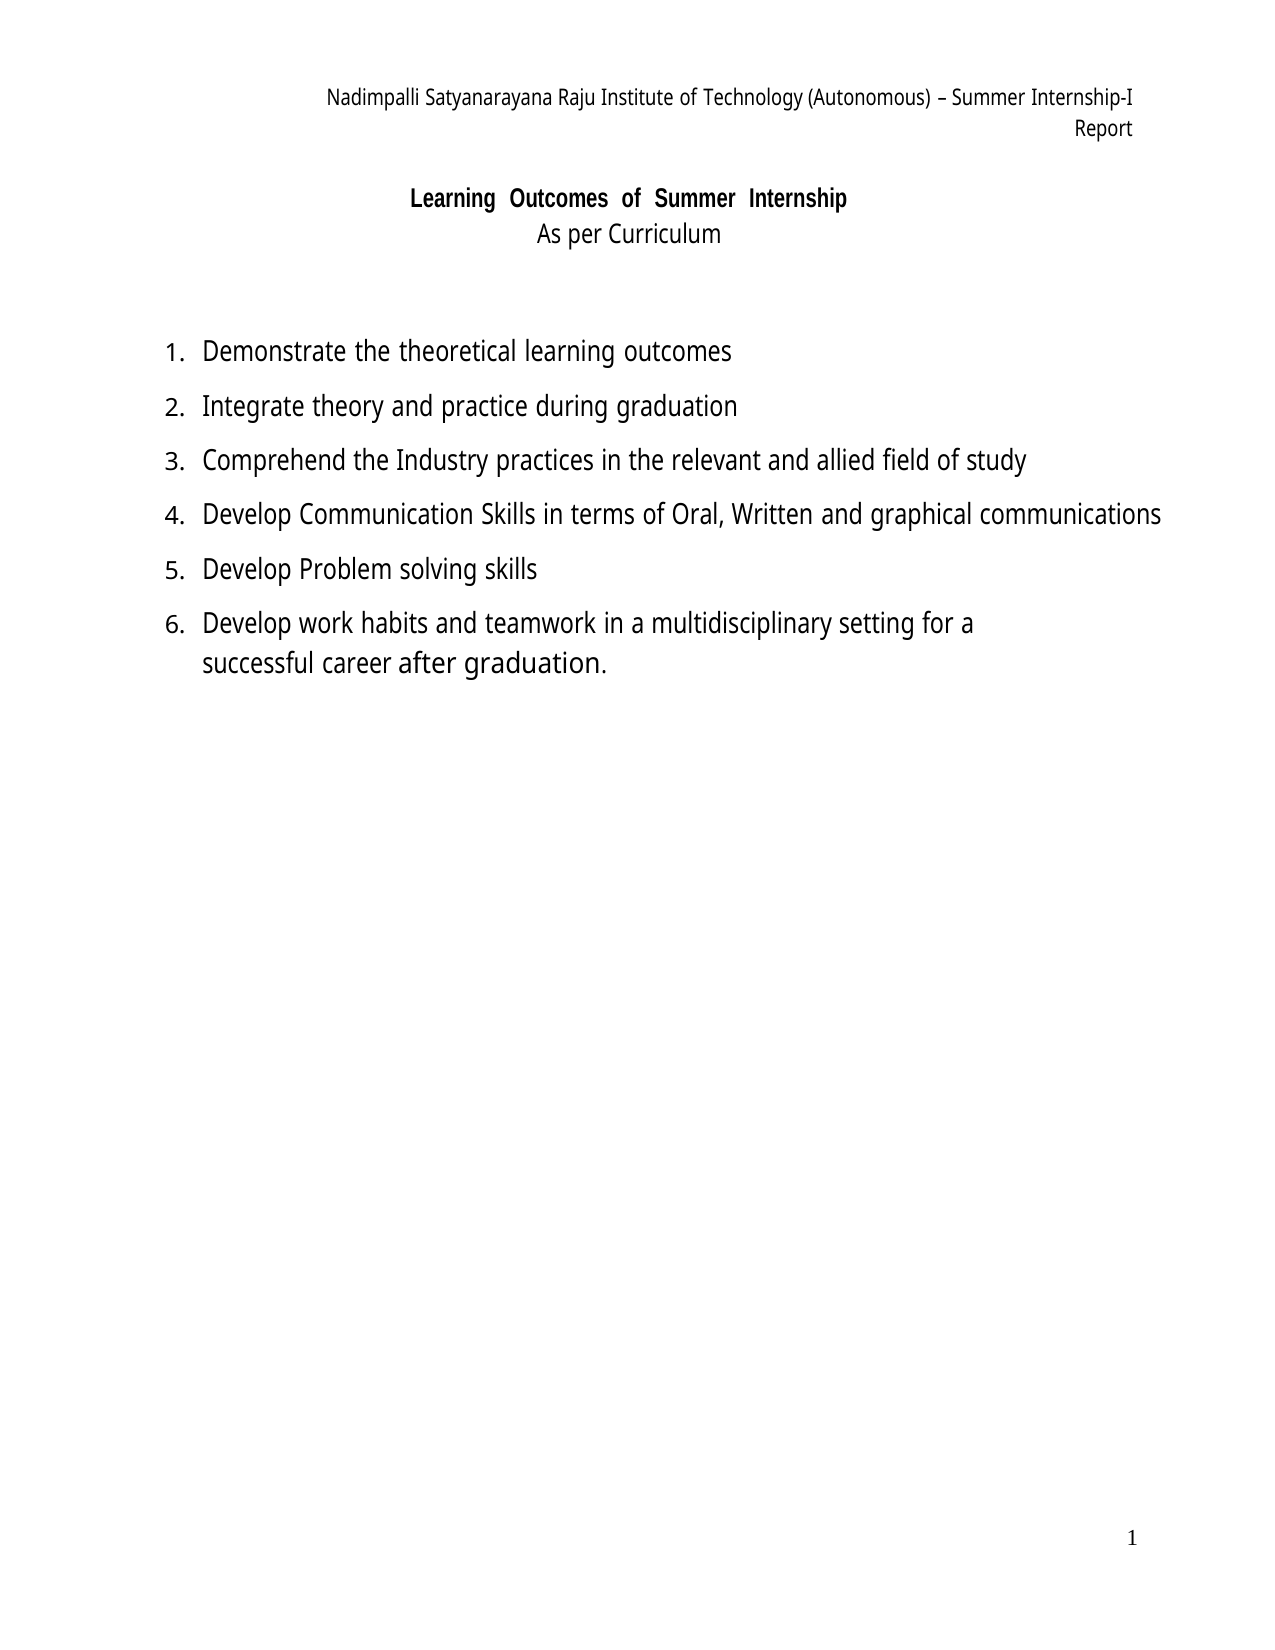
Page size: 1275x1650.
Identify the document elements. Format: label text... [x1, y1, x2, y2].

subtitle Learning Outcomes of Summer Internship [317, 182, 940, 213]
list Develop Problem solving skills [164, 548, 1173, 588]
text As per Curriculum [318, 214, 940, 251]
list Demonstrate the theoretical learning outcomes [164, 331, 1173, 370]
list Integrate theory and practice during graduation [164, 385, 1173, 425]
list Develop Communication Skills in terms of Oral, Written and graphical communications [164, 493, 1173, 533]
list Develop work habits and teamwork in a multidisciplinary setting for a successful career after graduation. [164, 602, 1001, 682]
list Comprehend the Industry practices in the relevant and allied field of study [164, 439, 1173, 479]
